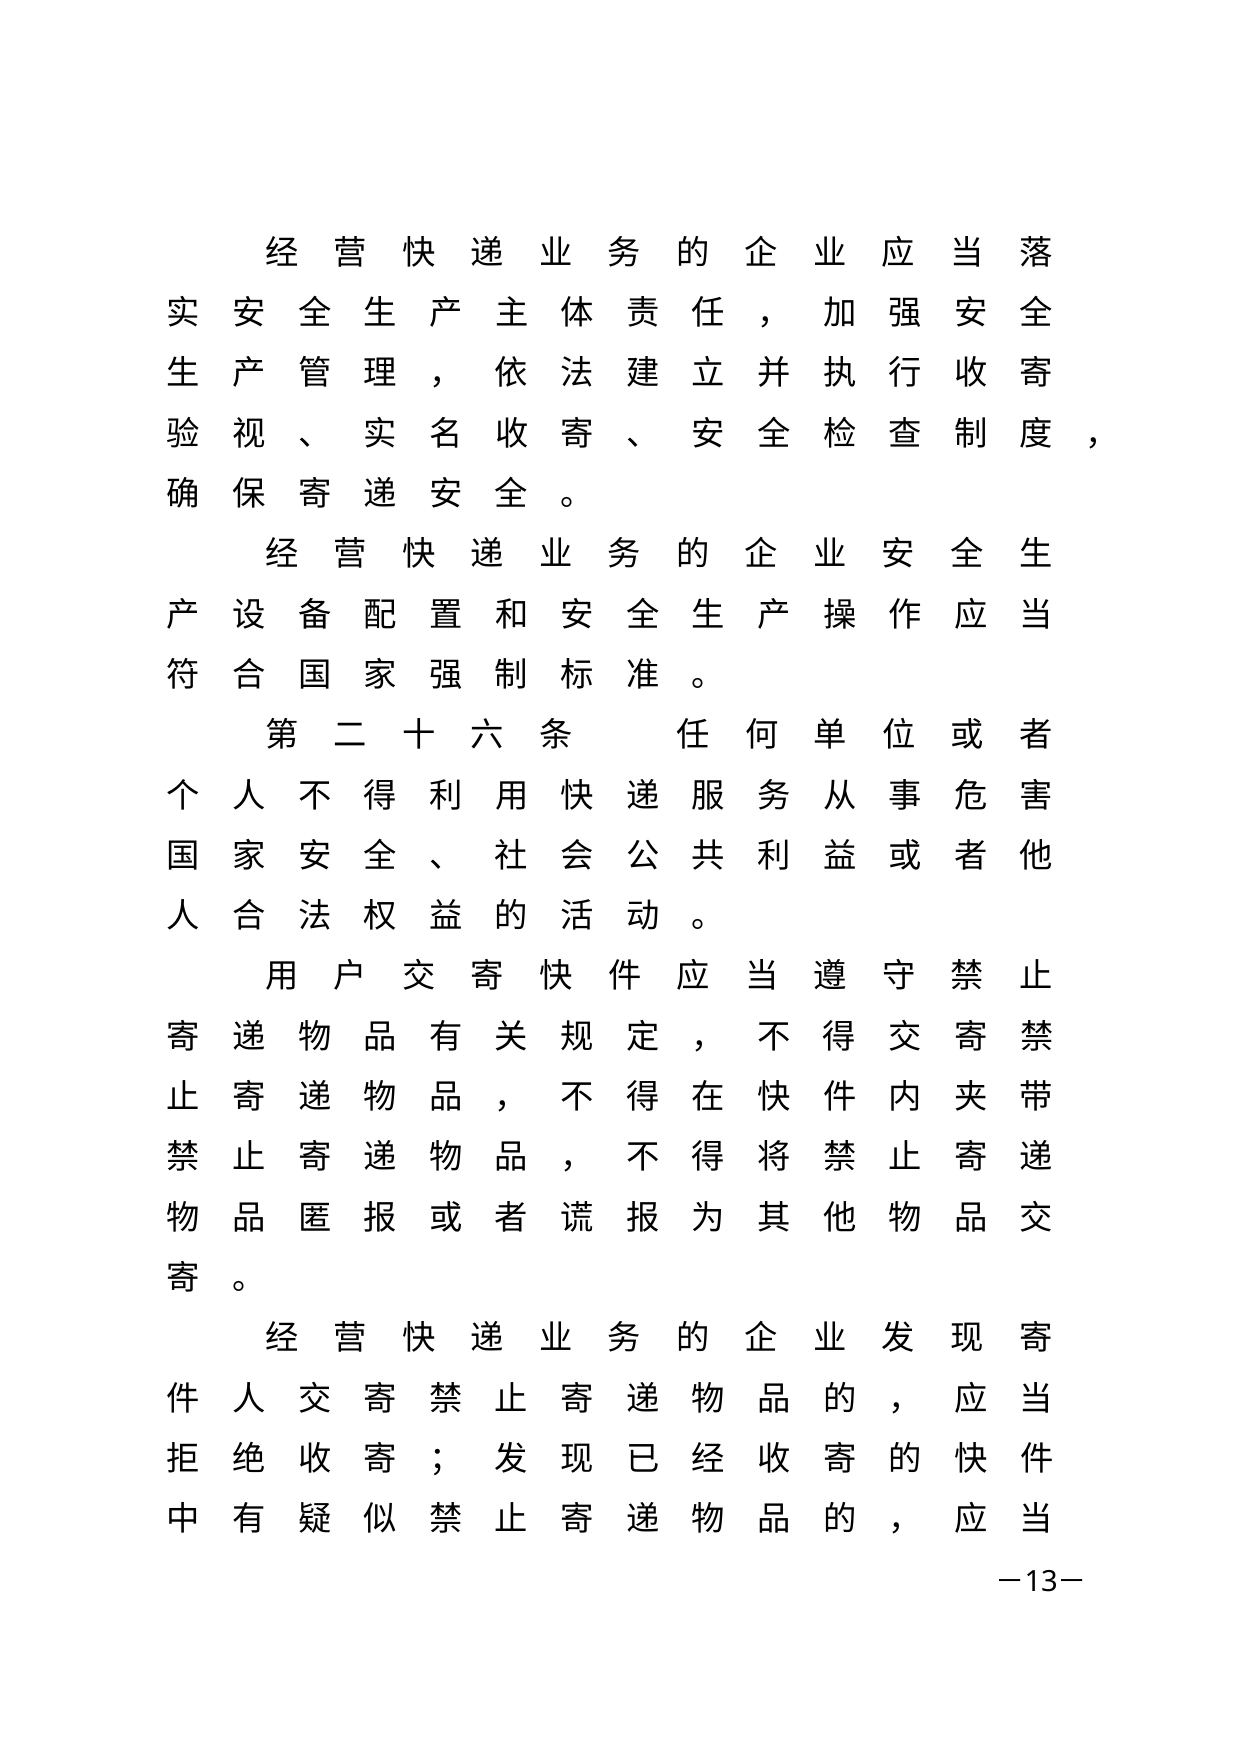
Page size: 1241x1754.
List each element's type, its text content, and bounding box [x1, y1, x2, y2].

text 经营快递业务的企业安全生产设备配置和安全生产操作应当符合国家强制标准。 [167, 521, 1085, 702]
text 第二十六条 任何单位或者个人不得利用快递服务从事危害国家安全、社会公共利益或者他人合法权益的活动。 [167, 702, 1085, 943]
text 经营快递业务的企业应当落实安全生产主体责任，加强安全生产管理，依法建立并执行收寄验视、实名收寄、安全检查制度，确保寄递安全。 [167, 219, 1085, 521]
text 用户交寄快件应当遵守禁止寄递物品有关规定，不得交寄禁止寄递物品，不得在快件内夹带禁止寄递物品，不得将禁止寄递物品匿报或者谎报为其他物品交寄。 [167, 943, 1085, 1305]
